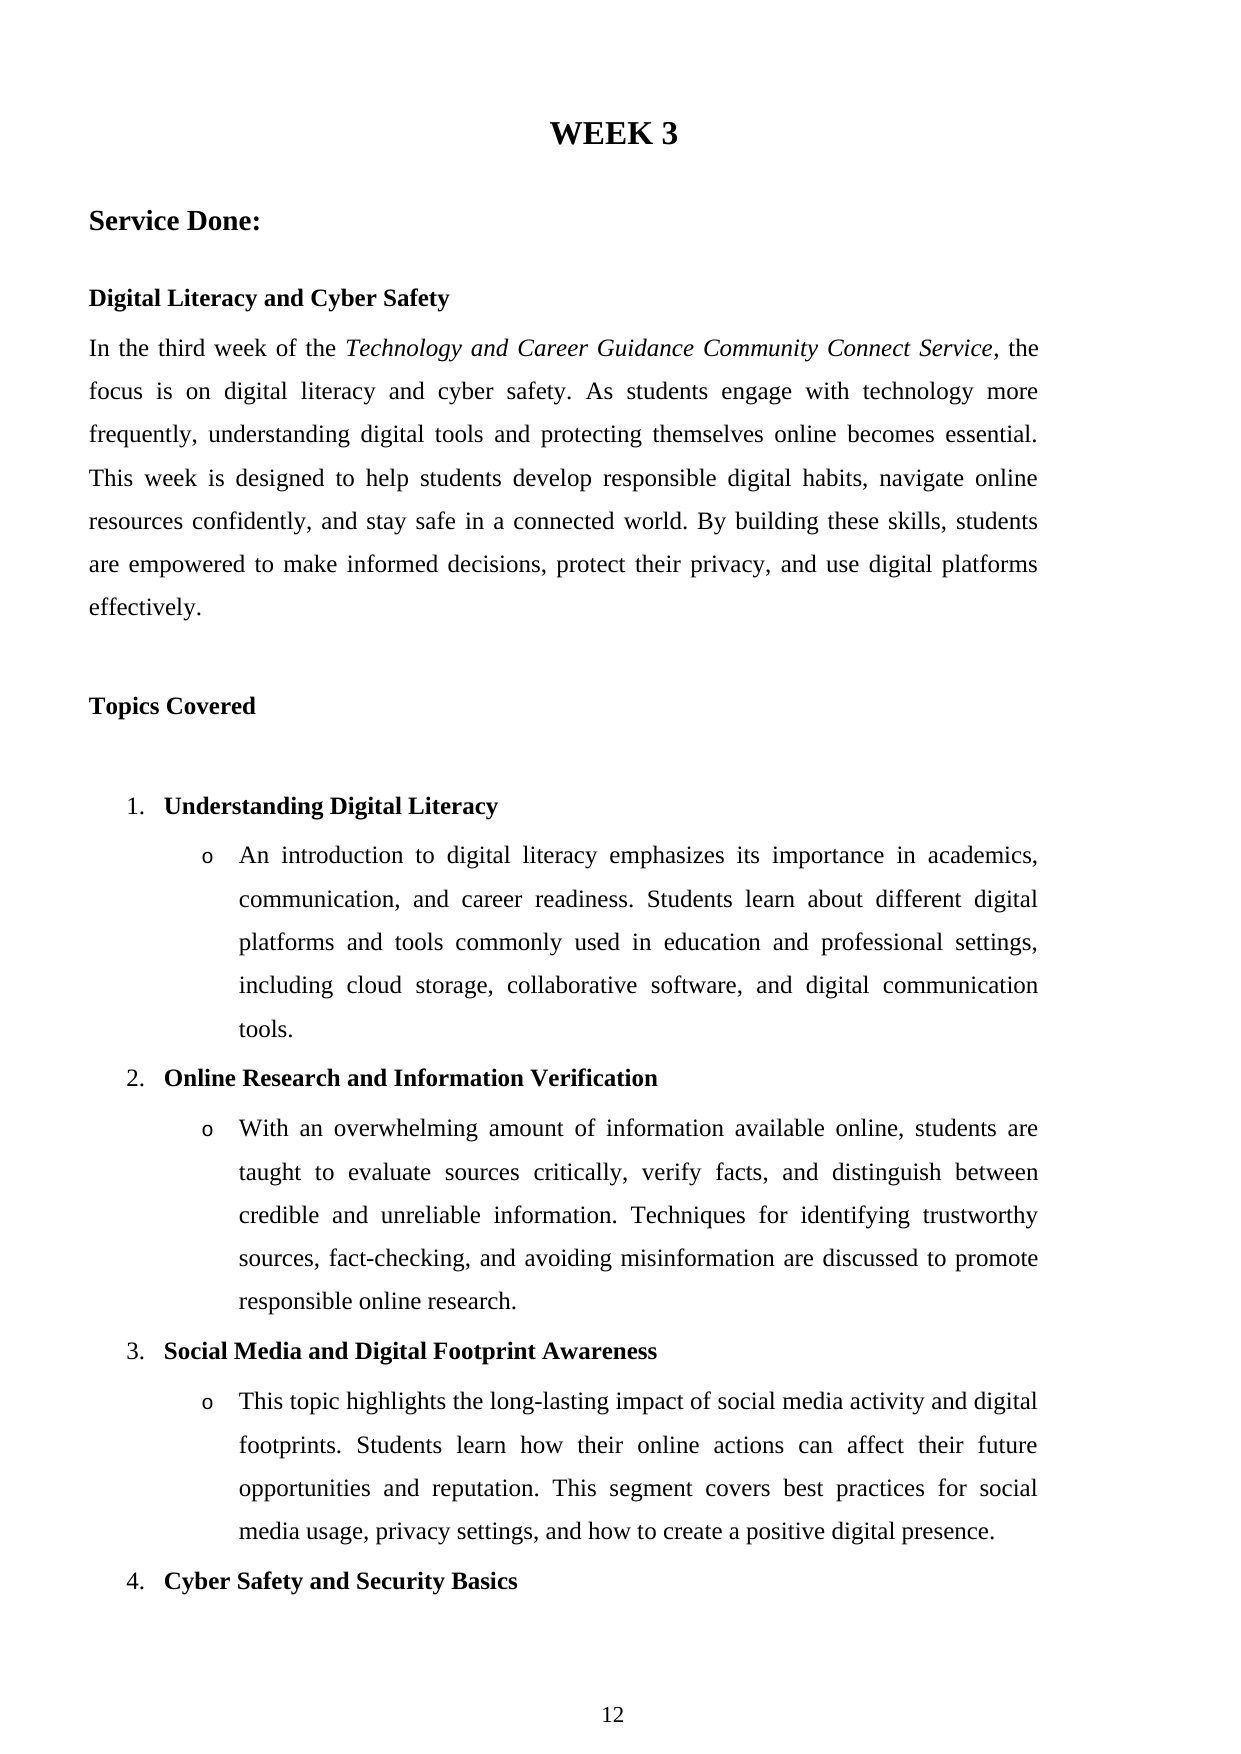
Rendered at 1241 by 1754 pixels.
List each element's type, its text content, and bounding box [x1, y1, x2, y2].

subtitle Cyber Safety and Security Basics [126, 1566, 1039, 1594]
subtitle Online Research and Information Verification [126, 1063, 1039, 1092]
subtitle Topics Covered [89, 691, 1039, 720]
subtitle Service Done: [89, 203, 1039, 237]
subtitle An introduction to digital literacy emphasizes its importance in academics, communication, and career readiness. Students learn about different digital platforms and tools commonly used in education and professional settings, including cloud storage, collaborative software, and digital communication tools. [201, 840, 1039, 1042]
subtitle Understanding Digital Literacy [126, 791, 1039, 819]
subtitle With an overwhelming amount of information available online, students are taught to evaluate sources critically, verify facts, and distinguish between credible and unreliable information. Techniques for identifying trustworthy sources, fact-checking, and avoiding misinformation are discussed to promote responsible online research. [201, 1113, 1039, 1315]
subtitle Digital Literacy and Cyber Safety [89, 283, 1039, 312]
subtitle WEEK 3 [188, 113, 1039, 152]
subtitle Social Media and Digital Footprint Awareness [126, 1336, 1039, 1365]
subtitle In the third week of the Technology and Career Guidance Community Connect Service, the focus is on digital literacy and cyber safety. As students engage with technology more frequently, understanding digital tools and protecting themselves online becomes essential. This week is designed to help students develop responsible digital habits, navigate online resources confidently, and stay safe in a connected world. By building these skills, students are empowered to make informed decisions, protect their privacy, and use digital platforms effectively. [89, 333, 1039, 621]
subtitle This topic highlights the long-lasting impact of social media activity and digital footprints. Students learn how their online actions can affect their future opportunities and reputation. This segment covers best practices for social media usage, privacy settings, and how to create a positive digital presence. [201, 1386, 1039, 1545]
